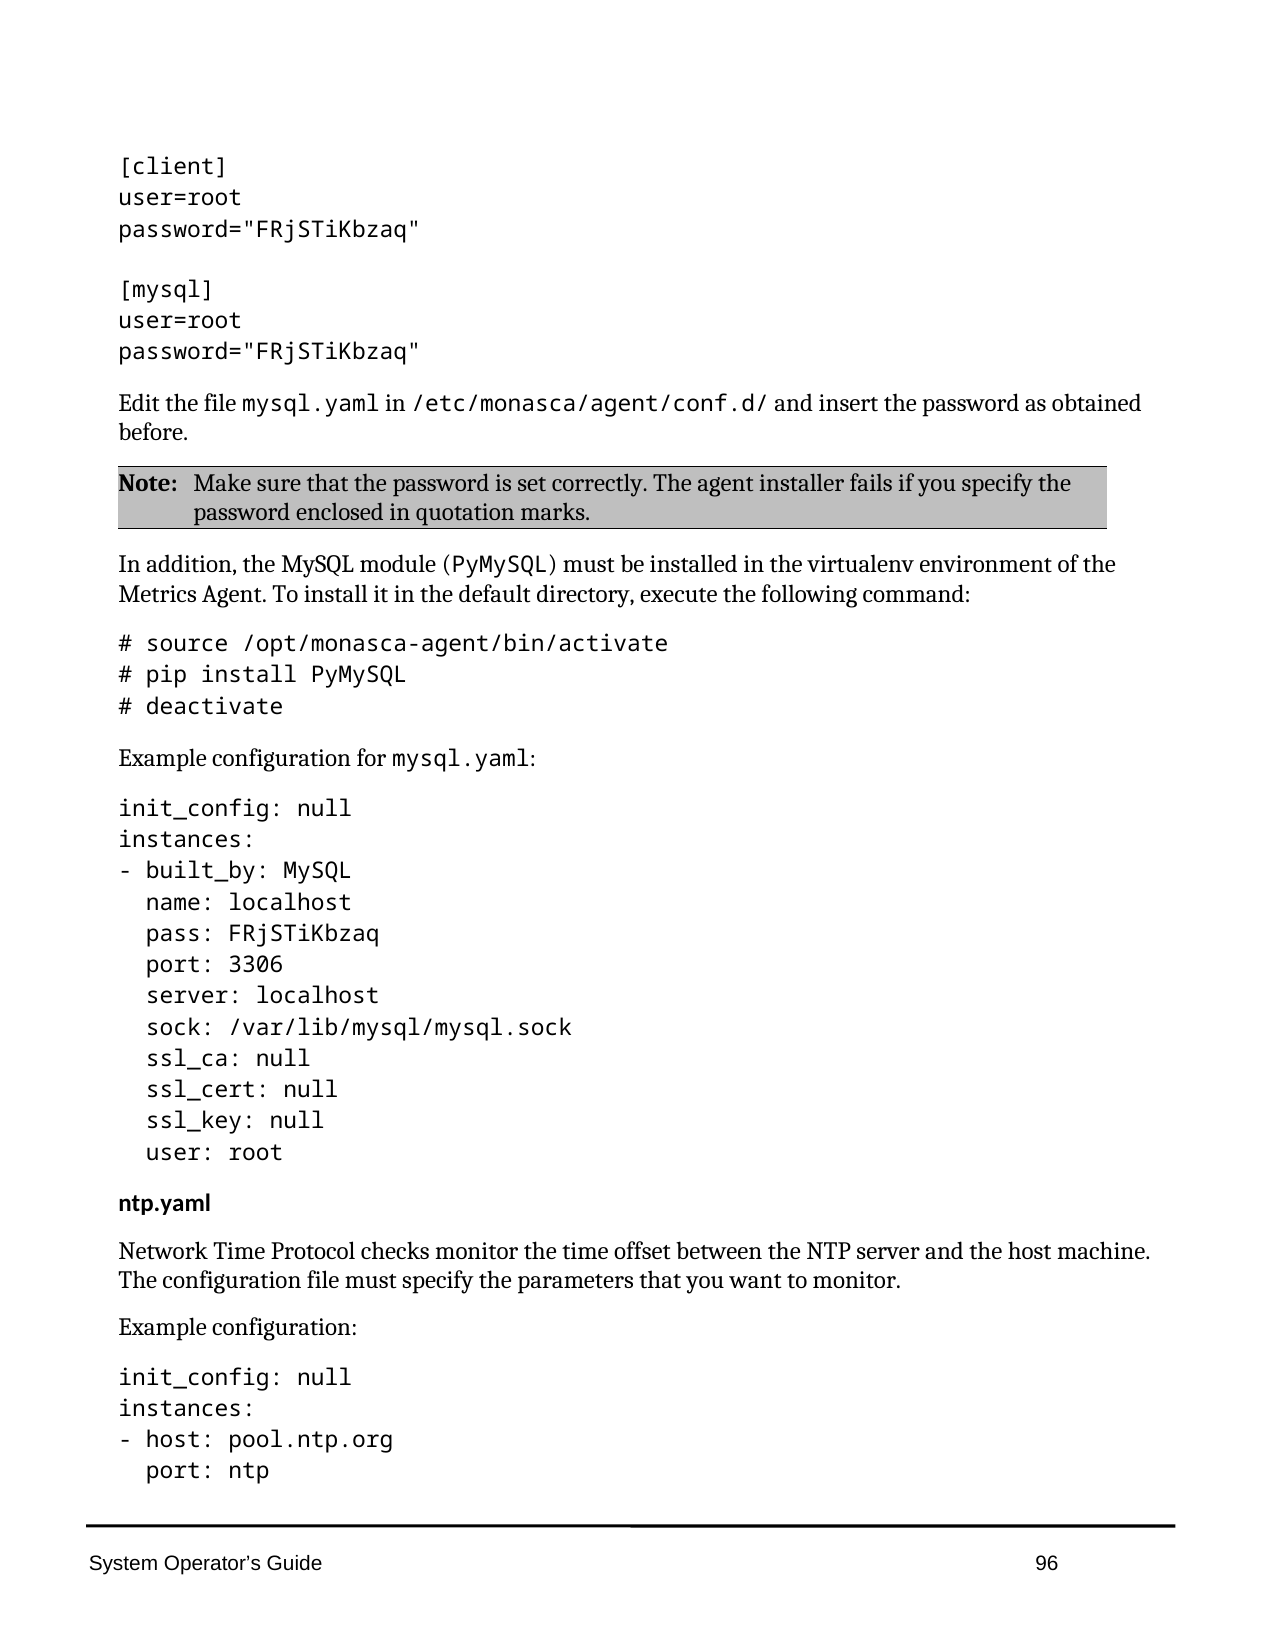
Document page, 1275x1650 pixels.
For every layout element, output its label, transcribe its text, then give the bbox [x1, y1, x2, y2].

text [client] user=root password="FRjSTiKbzaq" [mysql] user=root password="FRjSTiKbzaq" [118, 150, 1157, 366]
text Edit the file mysql.yaml in /etc/monasca/agent/conf.d/ and insert the password as obtained before. [118, 387, 1157, 447]
text In addition, the MySQL module (PyMySQL) must be installed in the virtualenv environment of the Metrics Agent. To install it in the default directory, execute the following command: [118, 548, 1157, 608]
text Example configuration: [118, 1313, 1157, 1342]
text Network Time Protocol checks monitor the time offset between the NTP server and the host machine. The configuration file must specify the parameters that you want to monitor. [118, 1237, 1157, 1294]
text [118, 1361, 1157, 1486]
text # source /opt/monasca-agent/bin/activate # pip install PyMySQL # deactivate [118, 627, 1157, 721]
text Example configuration for mysql.yaml: [118, 742, 1157, 773]
text init_config: null instances: - built_by: MySQL name: localhost pass: FRjSTiKbzaq port: 3306 server: localhost sock: /var/lib/mysql/mysql.sock ssl_ca: null ssl_cert: null ssl_key: null user: root [118, 792, 1157, 1167]
text Note: Make sure that the password is set correctly. The agent installer fails if you specify the password enclosed in quotation marks. [118, 467, 1107, 528]
subtitle ntp.yaml [118, 1187, 1157, 1218]
